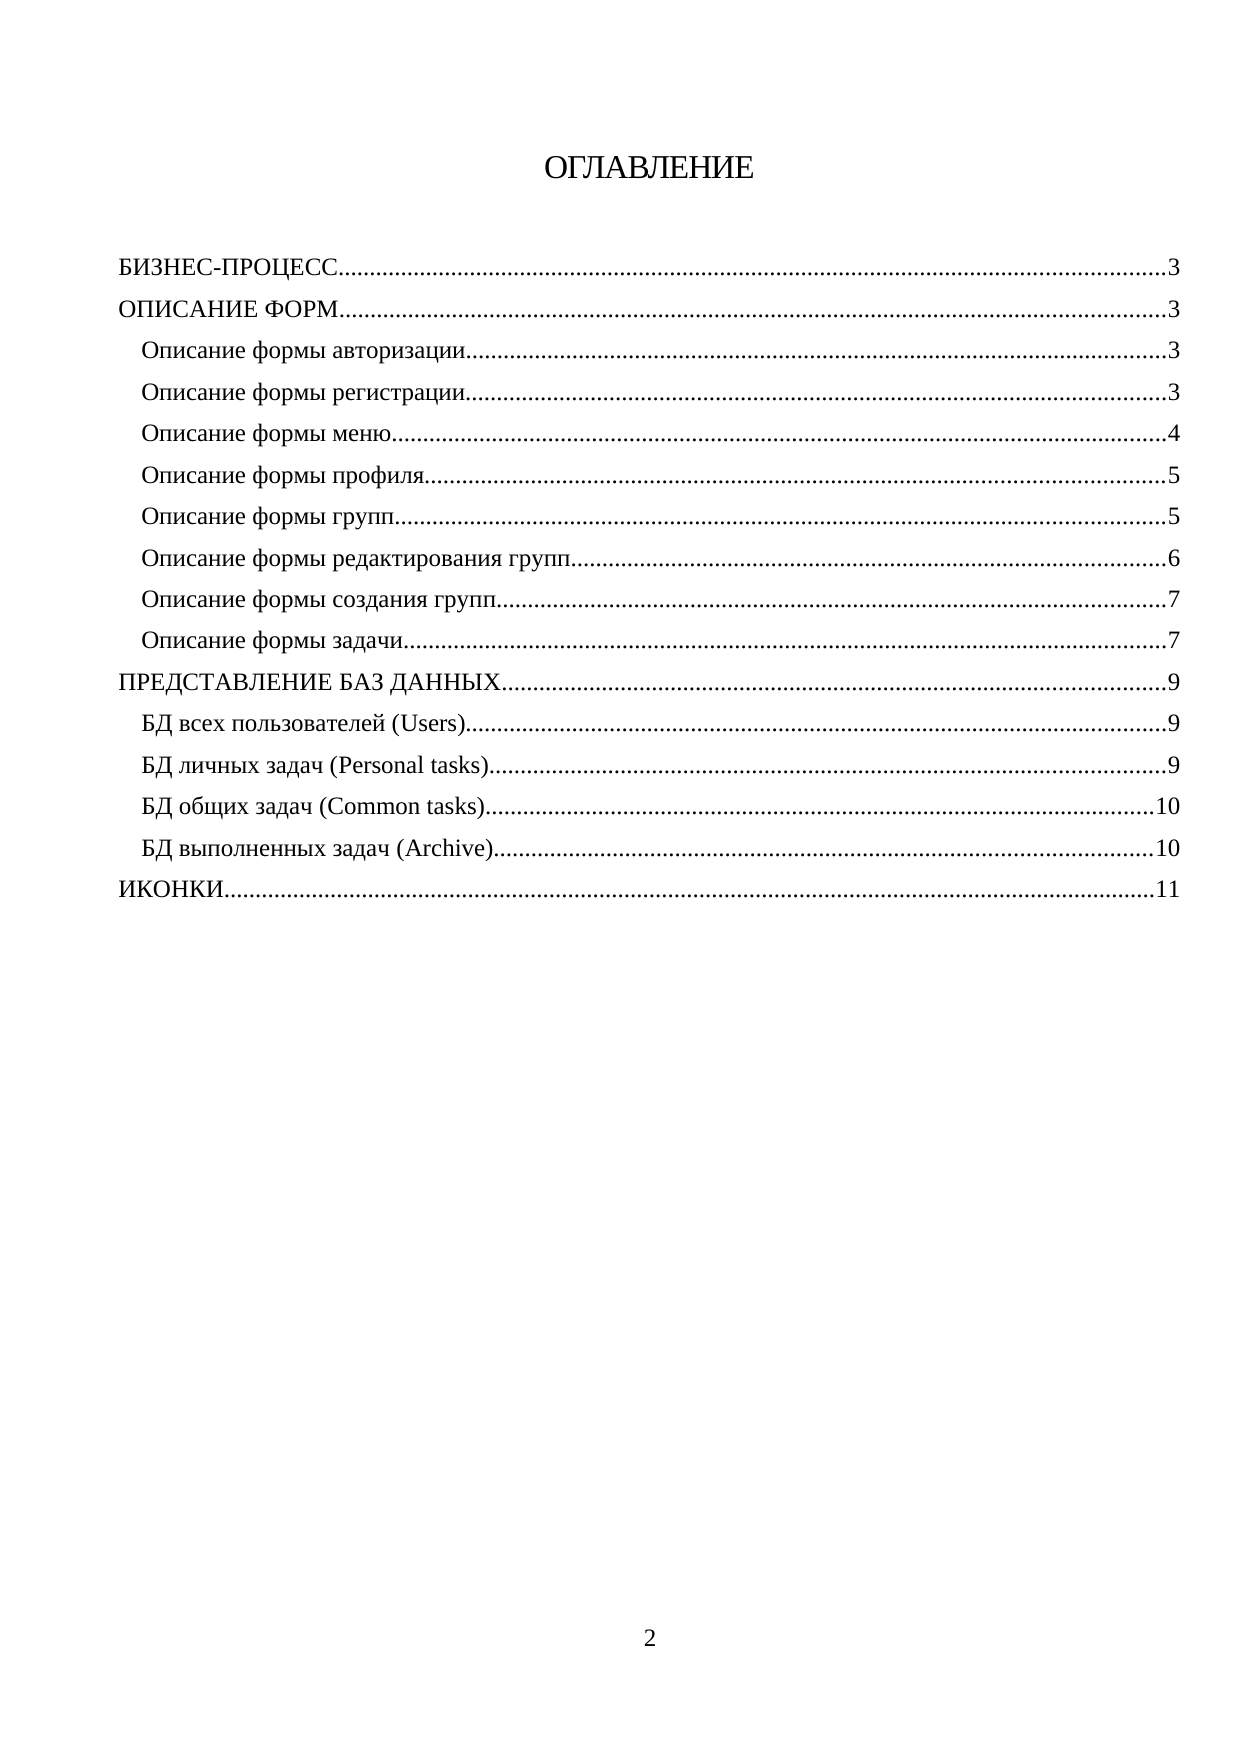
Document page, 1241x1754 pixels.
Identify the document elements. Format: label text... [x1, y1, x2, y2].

title ОГЛАВЛЕНИЕ [118, 148, 1181, 186]
